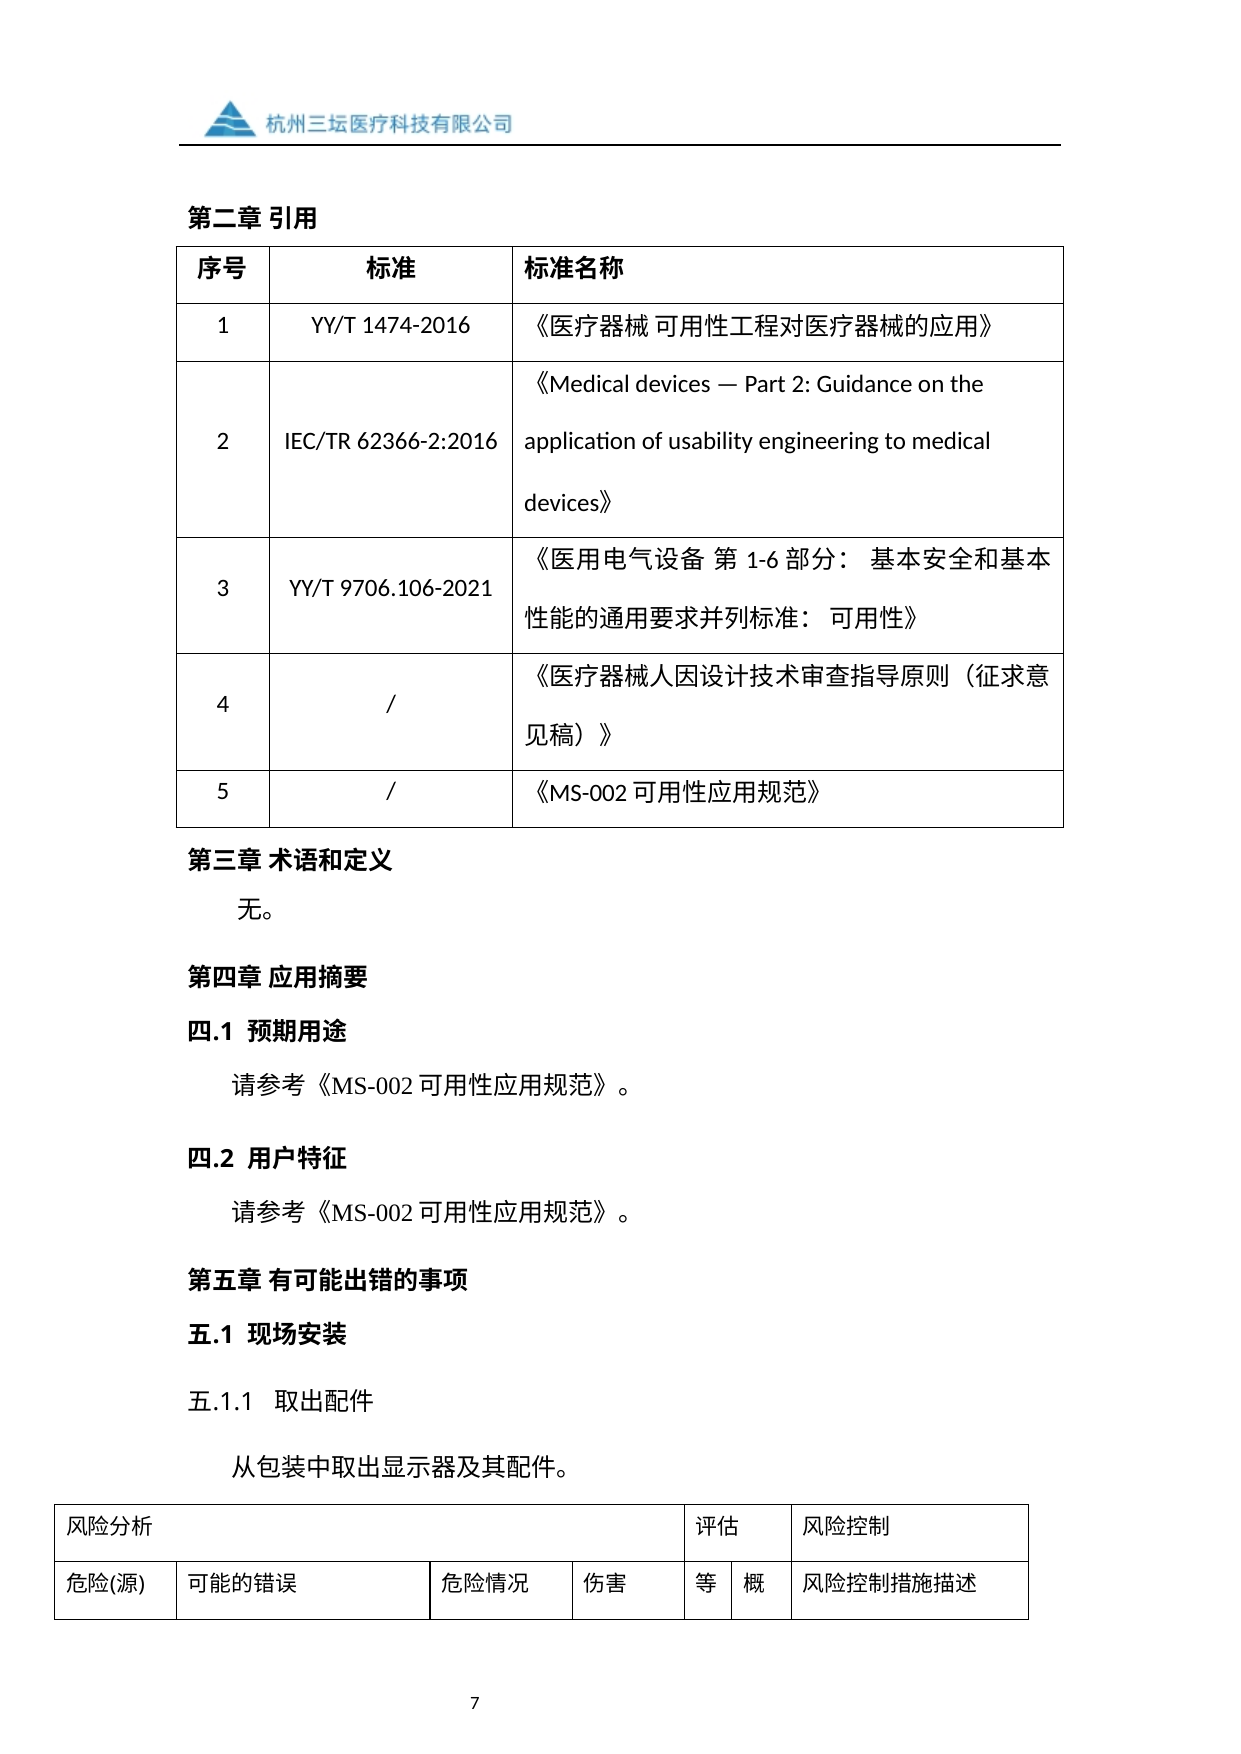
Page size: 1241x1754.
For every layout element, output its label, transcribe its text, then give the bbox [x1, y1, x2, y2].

table_cell YY/T 1474-2016 [270, 304, 512, 361]
table_cell 1 [177, 304, 269, 361]
text 请参考《MS-002可用性应用规范》。 [187, 1064, 1053, 1104]
table_header 标准 [270, 247, 512, 303]
table_cell 《医疗器械人因设计技术审查指导原则（征求意见稿）》 [513, 654, 1063, 770]
picture [187, 90, 529, 142]
text 无。 [187, 888, 1053, 927]
table_cell 5 [177, 771, 269, 827]
table_cell 可能的错误 [177, 1562, 429, 1618]
table_cell 危险(源) [55, 1562, 176, 1618]
table_cell IEC/TR 62366-2:2016 [270, 362, 512, 537]
subtitle 用户特征 [187, 1136, 1053, 1176]
table_header 序号 [177, 247, 269, 303]
table_cell / [270, 771, 512, 827]
subtitle 应用摘要 [187, 956, 1053, 995]
subtitle 预期用途 [187, 1010, 1053, 1049]
subtitle 取出配件 [187, 1379, 1053, 1419]
table_header 风险分析 [55, 1505, 684, 1561]
subtitle 术语和定义 [187, 839, 1053, 878]
text 从包装中取出显示器及其配件。 [187, 1446, 1053, 1486]
table_cell / [270, 654, 512, 770]
table_header 评估 [685, 1505, 791, 1561]
table_cell 等级 [685, 1562, 731, 1618]
subtitle 现场安装 [187, 1313, 1053, 1352]
table_cell 《Medical devices — Part 2: Guidance on the application of usability engineering to medical devices》 [513, 362, 1063, 537]
table_cell 伤害 [573, 1562, 684, 1618]
text 请参考《MS-002可用性应用规范》。 [187, 1191, 1053, 1230]
table_cell 危险情况 [431, 1562, 572, 1618]
table_cell 《医用电气设备 第1-6部分： 基本安全和基本性能的通用要求并列标准： 可用性》 [513, 538, 1063, 653]
table_header 风险控制 [792, 1505, 1028, 1561]
table_cell 4 [177, 654, 269, 770]
table_cell 《医疗器械 可用性工程对医疗器械的应用》 [513, 304, 1063, 361]
table_cell 《MS-002可用性应用规范》 [513, 771, 1063, 827]
table_cell 3 [177, 538, 269, 653]
subtitle 引用 [187, 197, 1053, 237]
table_cell 风险控制措施描述 [792, 1562, 1028, 1618]
table_cell YY/T 9706.106-2021 [270, 538, 512, 653]
table_cell 概率 [732, 1562, 791, 1618]
subtitle 有可能出错的事项 [187, 1259, 1053, 1298]
table_cell 2 [177, 362, 269, 537]
table_header 标准名称 [513, 247, 1063, 303]
